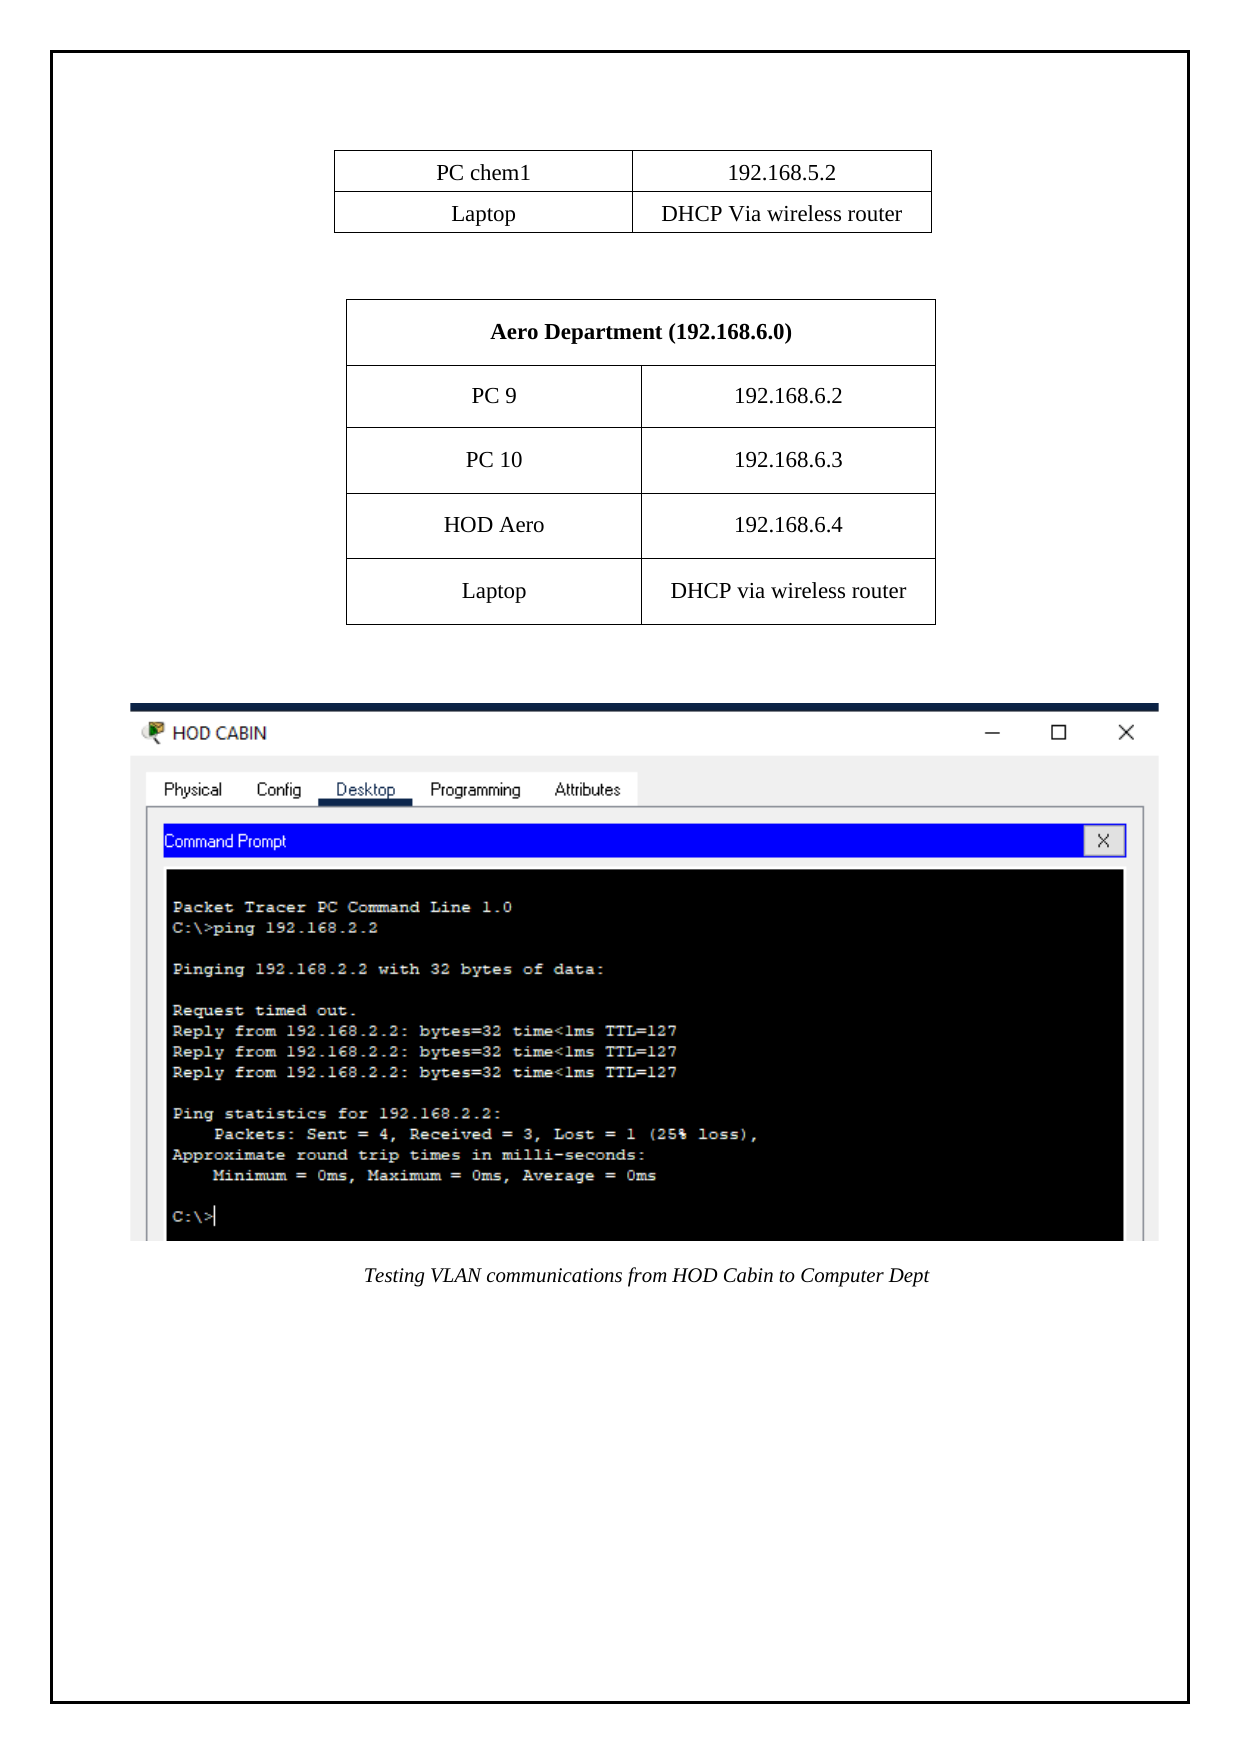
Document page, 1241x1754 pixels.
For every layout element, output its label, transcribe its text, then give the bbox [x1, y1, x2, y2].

table_cell HOD Aero [347, 494, 641, 558]
table_header Aero Department (192.168.6.0) [347, 300, 935, 365]
picture [130, 703, 1159, 1241]
table_cell Laptop [347, 559, 641, 623]
table_cell DHCP via wireless router [642, 559, 935, 623]
table_cell 192.168.6.3 [642, 428, 935, 493]
table_cell Laptop [335, 192, 632, 232]
text Testing VLAN communications from HOD Cabin to Computer Dept [118, 1263, 1090, 1287]
table_cell PC chem1 [335, 151, 632, 191]
table_cell PC 9 [347, 366, 641, 427]
table_cell 192.168.5.2 [633, 151, 931, 191]
table_cell PC 10 [347, 428, 641, 493]
table_cell 192.168.6.4 [642, 494, 935, 558]
table_cell DHCP Via wireless router [633, 192, 931, 232]
table_cell 192.168.6.2 [642, 366, 935, 427]
